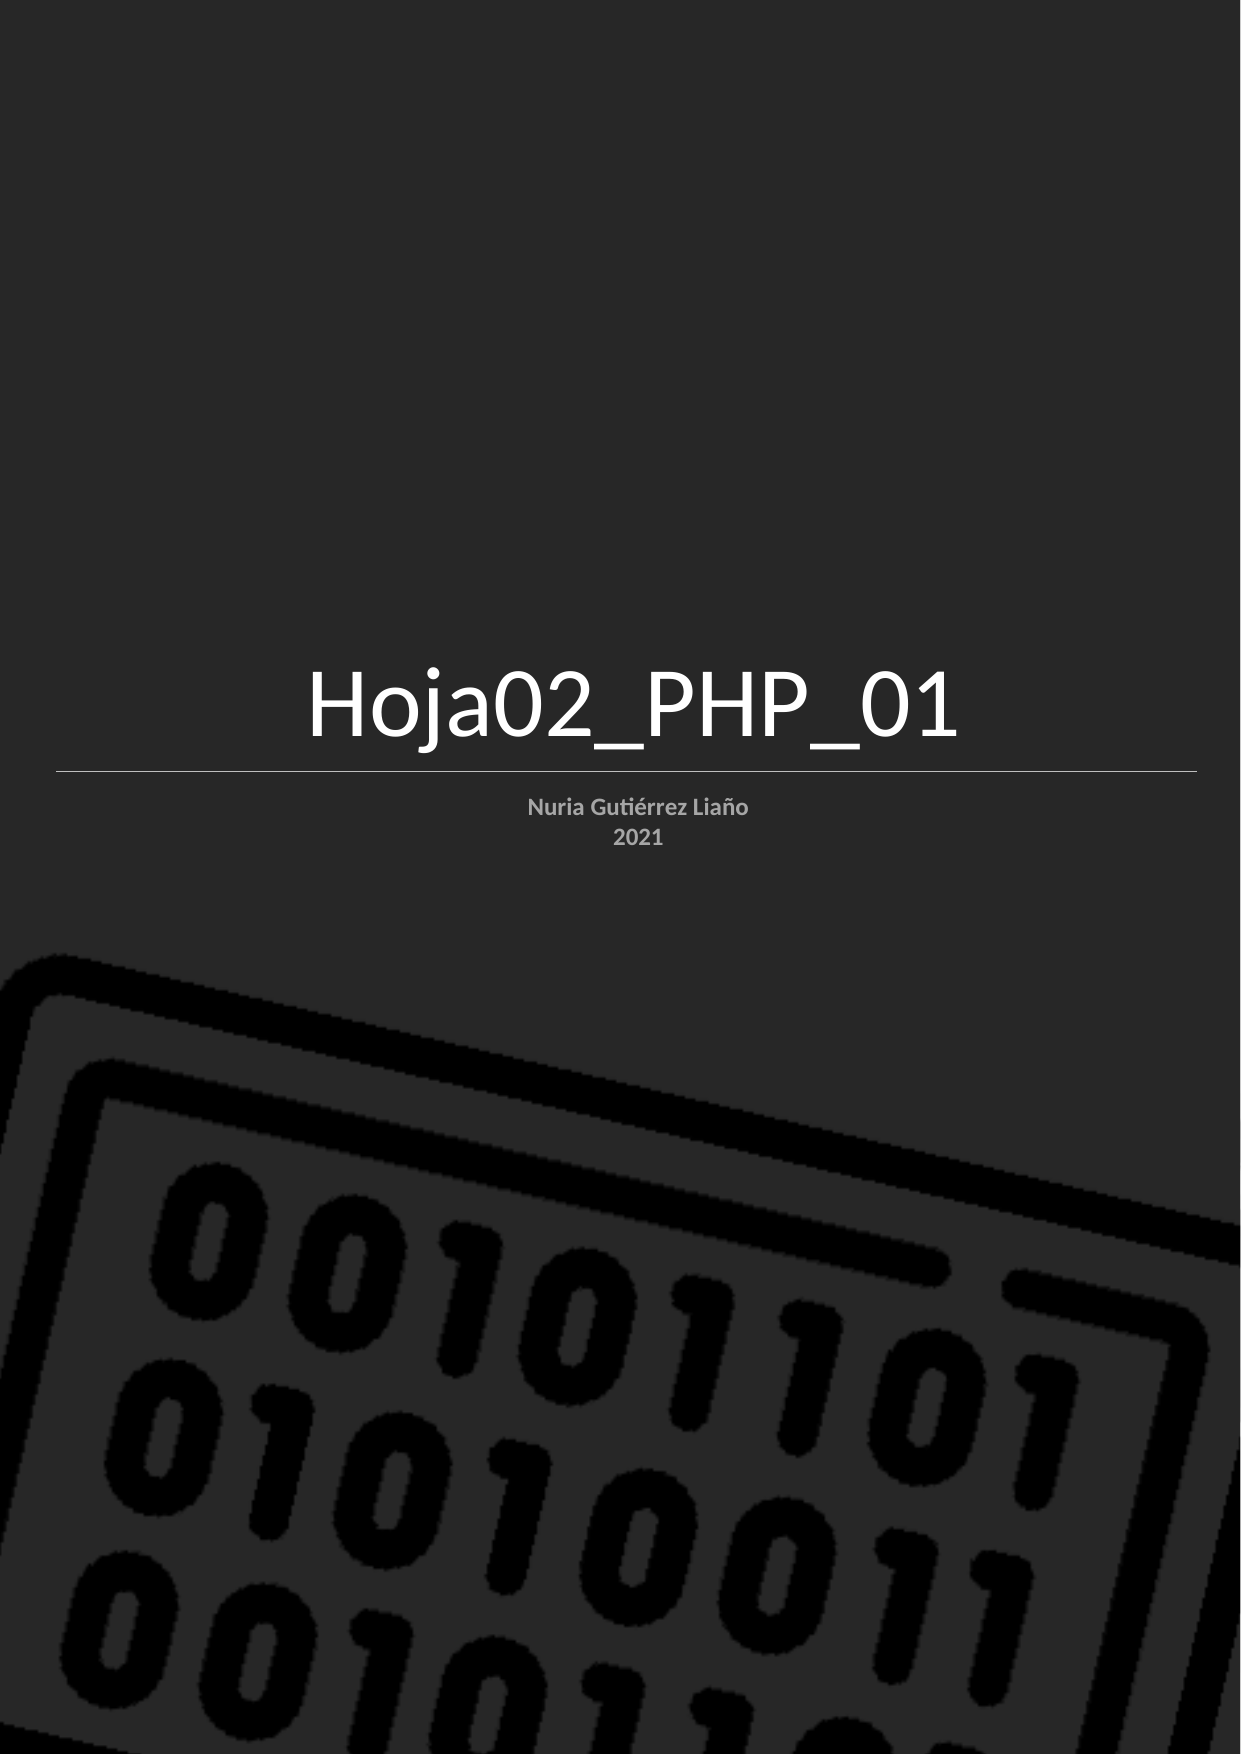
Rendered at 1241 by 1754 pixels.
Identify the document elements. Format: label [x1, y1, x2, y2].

picture [0, 830, 1241, 1754]
